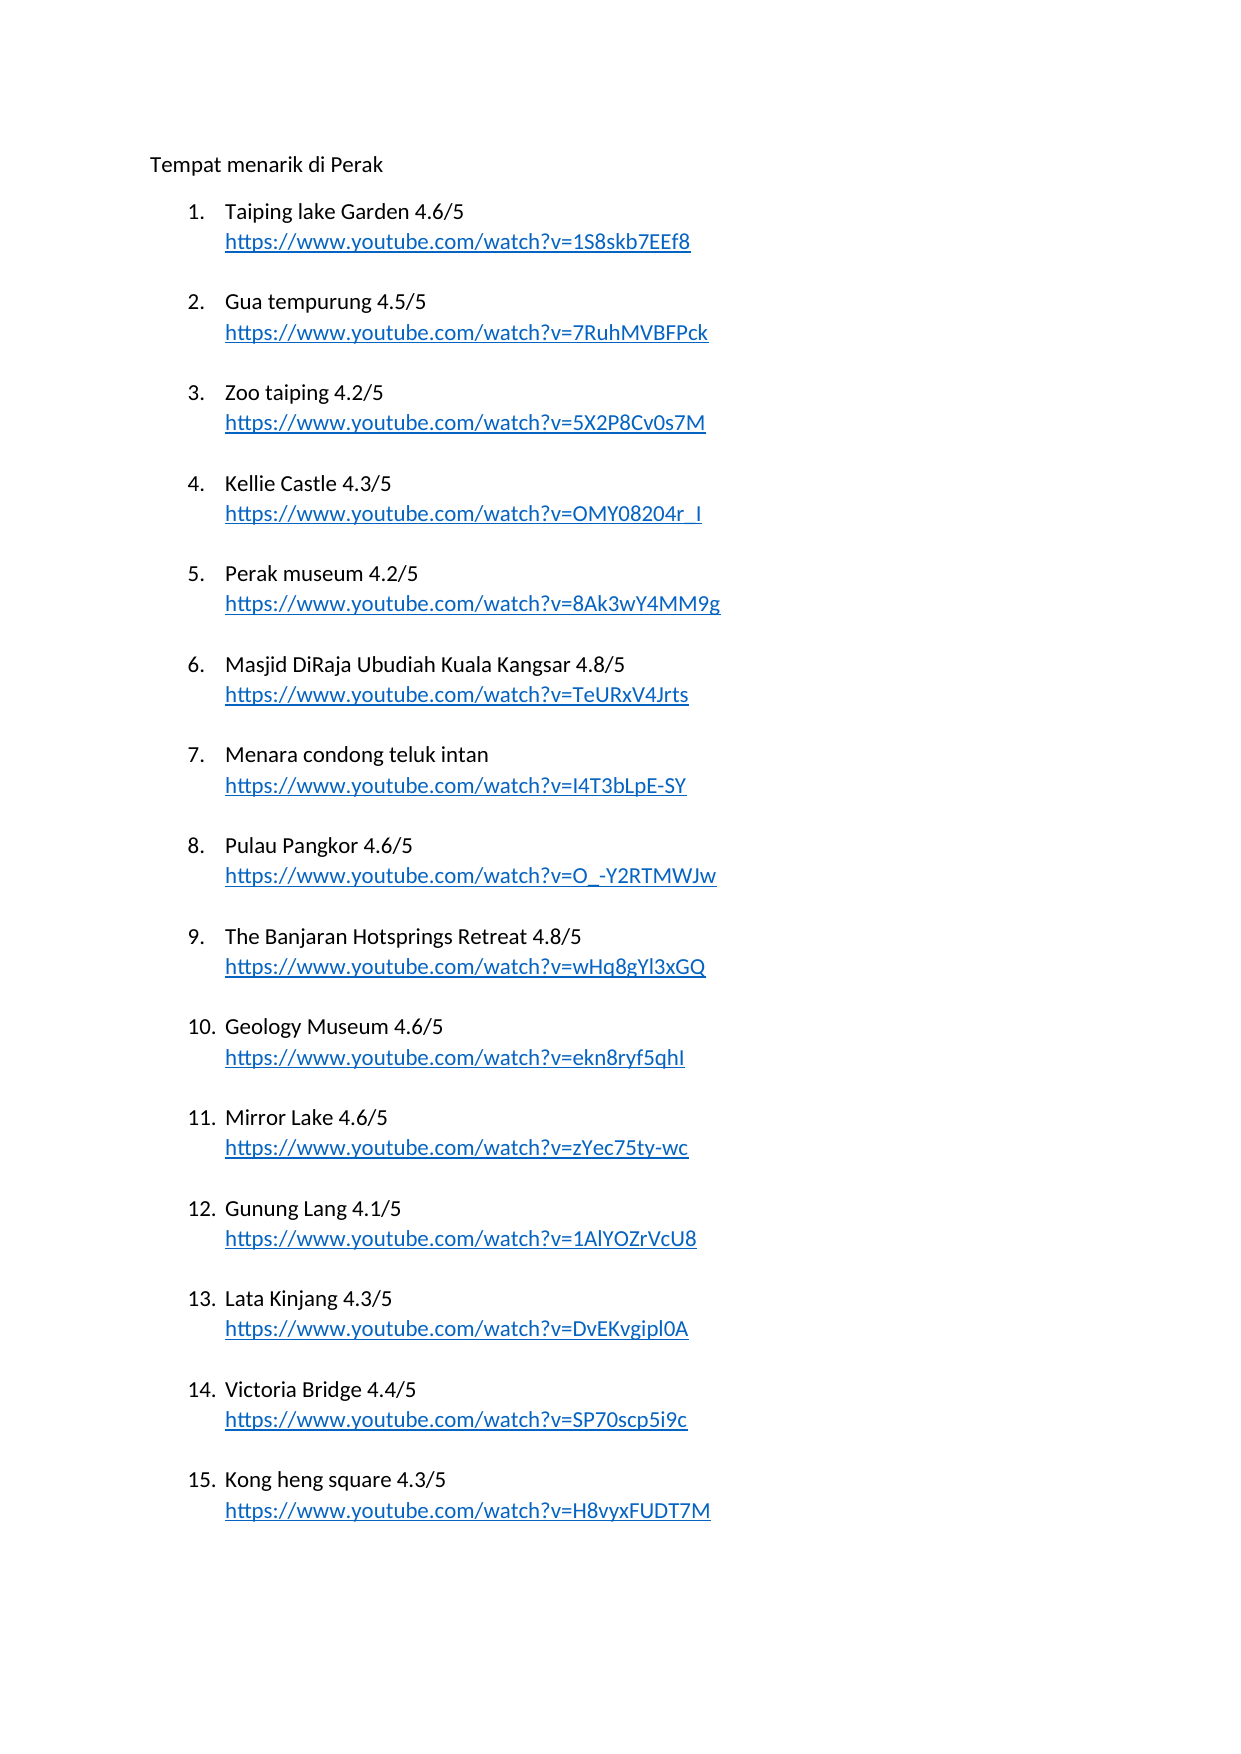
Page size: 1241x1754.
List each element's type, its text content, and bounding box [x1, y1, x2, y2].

list https://www.youtube.com/watch?v=8Ak3wY4MM9g [225, 589, 1090, 618]
list Taiping lake Garden 4.6/5 [187, 197, 1090, 225]
list Perak museum 4.2/5 [187, 559, 1090, 587]
list https://www.youtube.com/watch?v=H8vyxFUDT7M [225, 1496, 1090, 1524]
list Menara condong teluk intan [187, 741, 1090, 769]
list Masjid DiRaja Ubudiah Kuala Kangsar 4.8/5 [187, 650, 1090, 678]
list https://www.youtube.com/watch?v=zYec75ty-wc [225, 1133, 1090, 1161]
list Geology Museum 4.6/5 [187, 1012, 1090, 1041]
list https://www.youtube.com/watch?v=ekn8ryf5qhI [225, 1043, 1090, 1071]
list https://www.youtube.com/watch?v=1S8skb7EEf8 [225, 227, 1090, 255]
list https://www.youtube.com/watch?v=5X2P8Cv0s7M [225, 408, 1090, 436]
list https://www.youtube.com/watch?v=OMY08204r_I [225, 499, 1090, 527]
list Mirror Lake 4.6/5 [187, 1103, 1090, 1131]
list https://www.youtube.com/watch?v=TeURxV4Jrts [225, 680, 1090, 708]
list https://www.youtube.com/watch?v=1AlYOZrVcU8 [225, 1224, 1090, 1252]
text Tempat menarik di Perak [150, 150, 1090, 178]
list Victoria Bridge 4.4/5 [187, 1375, 1090, 1403]
list Lata Kinjang 4.3/5 [187, 1284, 1090, 1312]
list Kong heng square 4.3/5 [187, 1466, 1090, 1494]
list https://www.youtube.com/watch?v=I4T3bLpE-SY [225, 771, 1090, 799]
list https://www.youtube.com/watch?v=O_-Y2RTMWJw [225, 861, 1090, 889]
list Zoo taiping 4.2/5 [187, 378, 1090, 406]
list https://www.youtube.com/watch?v=DvEKvgipl0A [225, 1314, 1090, 1343]
list https://www.youtube.com/watch?v=SP70scp5i9c [225, 1405, 1090, 1433]
list https://www.youtube.com/watch?v=7RuhMVBFPck [225, 318, 1090, 346]
list Pulau Pangkor 4.6/5 [187, 831, 1090, 859]
list Kellie Castle 4.3/5 [187, 469, 1090, 497]
list Gunung Lang 4.1/5 [187, 1194, 1090, 1222]
list Gua tempurung 4.5/5 [187, 287, 1090, 316]
list The Banjaran Hotsprings Retreat 4.8/5 [187, 922, 1090, 950]
list https://www.youtube.com/watch?v=wHq8gYl3xGQ [225, 952, 1090, 980]
